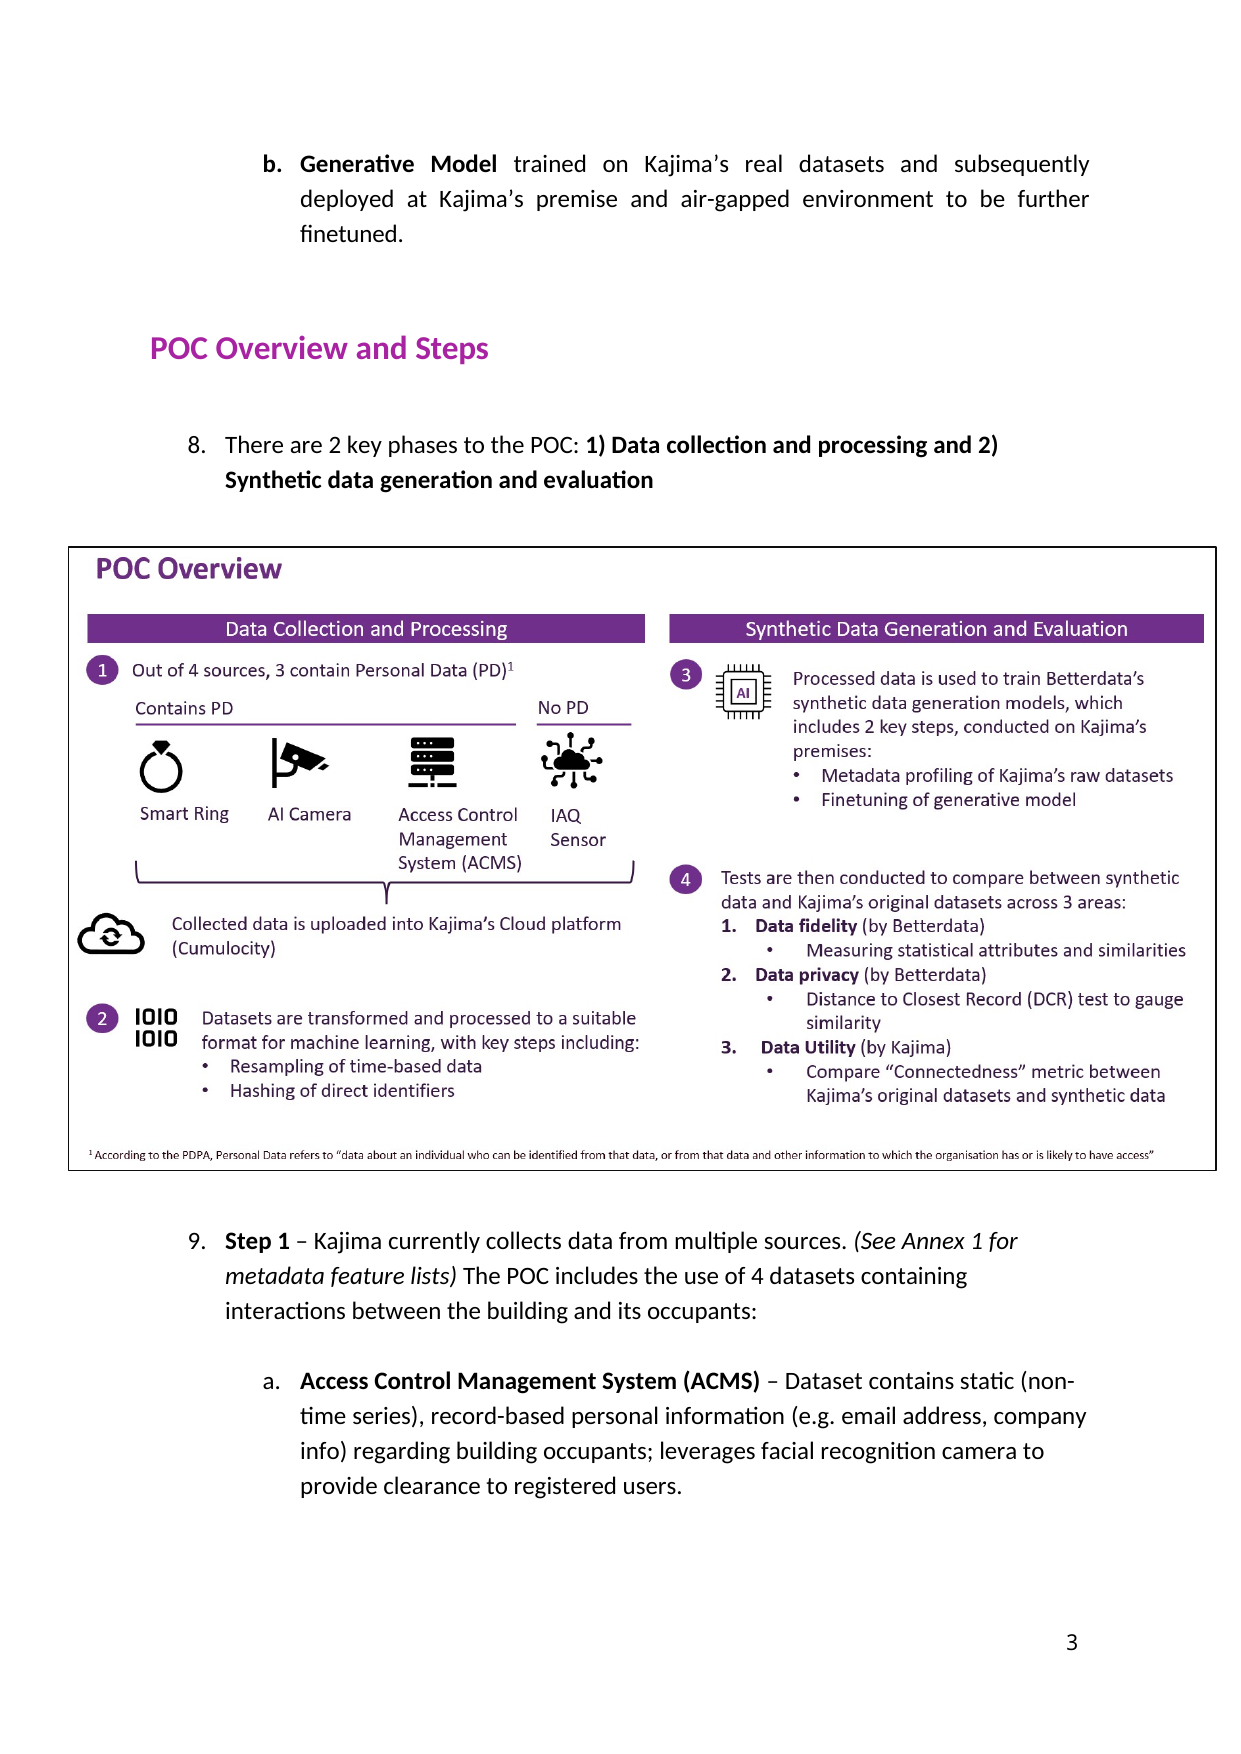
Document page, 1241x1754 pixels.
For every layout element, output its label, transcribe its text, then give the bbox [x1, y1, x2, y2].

picture [77, 557, 1204, 1161]
subtitle POC Overview and Steps [150, 327, 1152, 368]
list Generative Model trained on Kajima’s real datasets and subsequently deployed at Kajima’s premise and air-gapped environment to be further finetuned. [262, 148, 1090, 248]
list Step 1 – Kajima currently collects data from multiple sources. (See Annex 1 for metadata feature lists) The POC includes the use of 4 datasets containing interactions between the building and its occupants: [187, 1225, 1018, 1326]
list Access Control Management System (ACMS) – Dataset contains static (non- time series), record-based personal information (e.g. email address, company info) regarding building occupants; leverages facial recognition camera to provide clearance to registered users. [262, 1365, 1087, 1501]
list There are 2 key phases to the POC: 1) Data collection and processing and 2) Synthetic data generation and evaluation [187, 429, 1091, 495]
